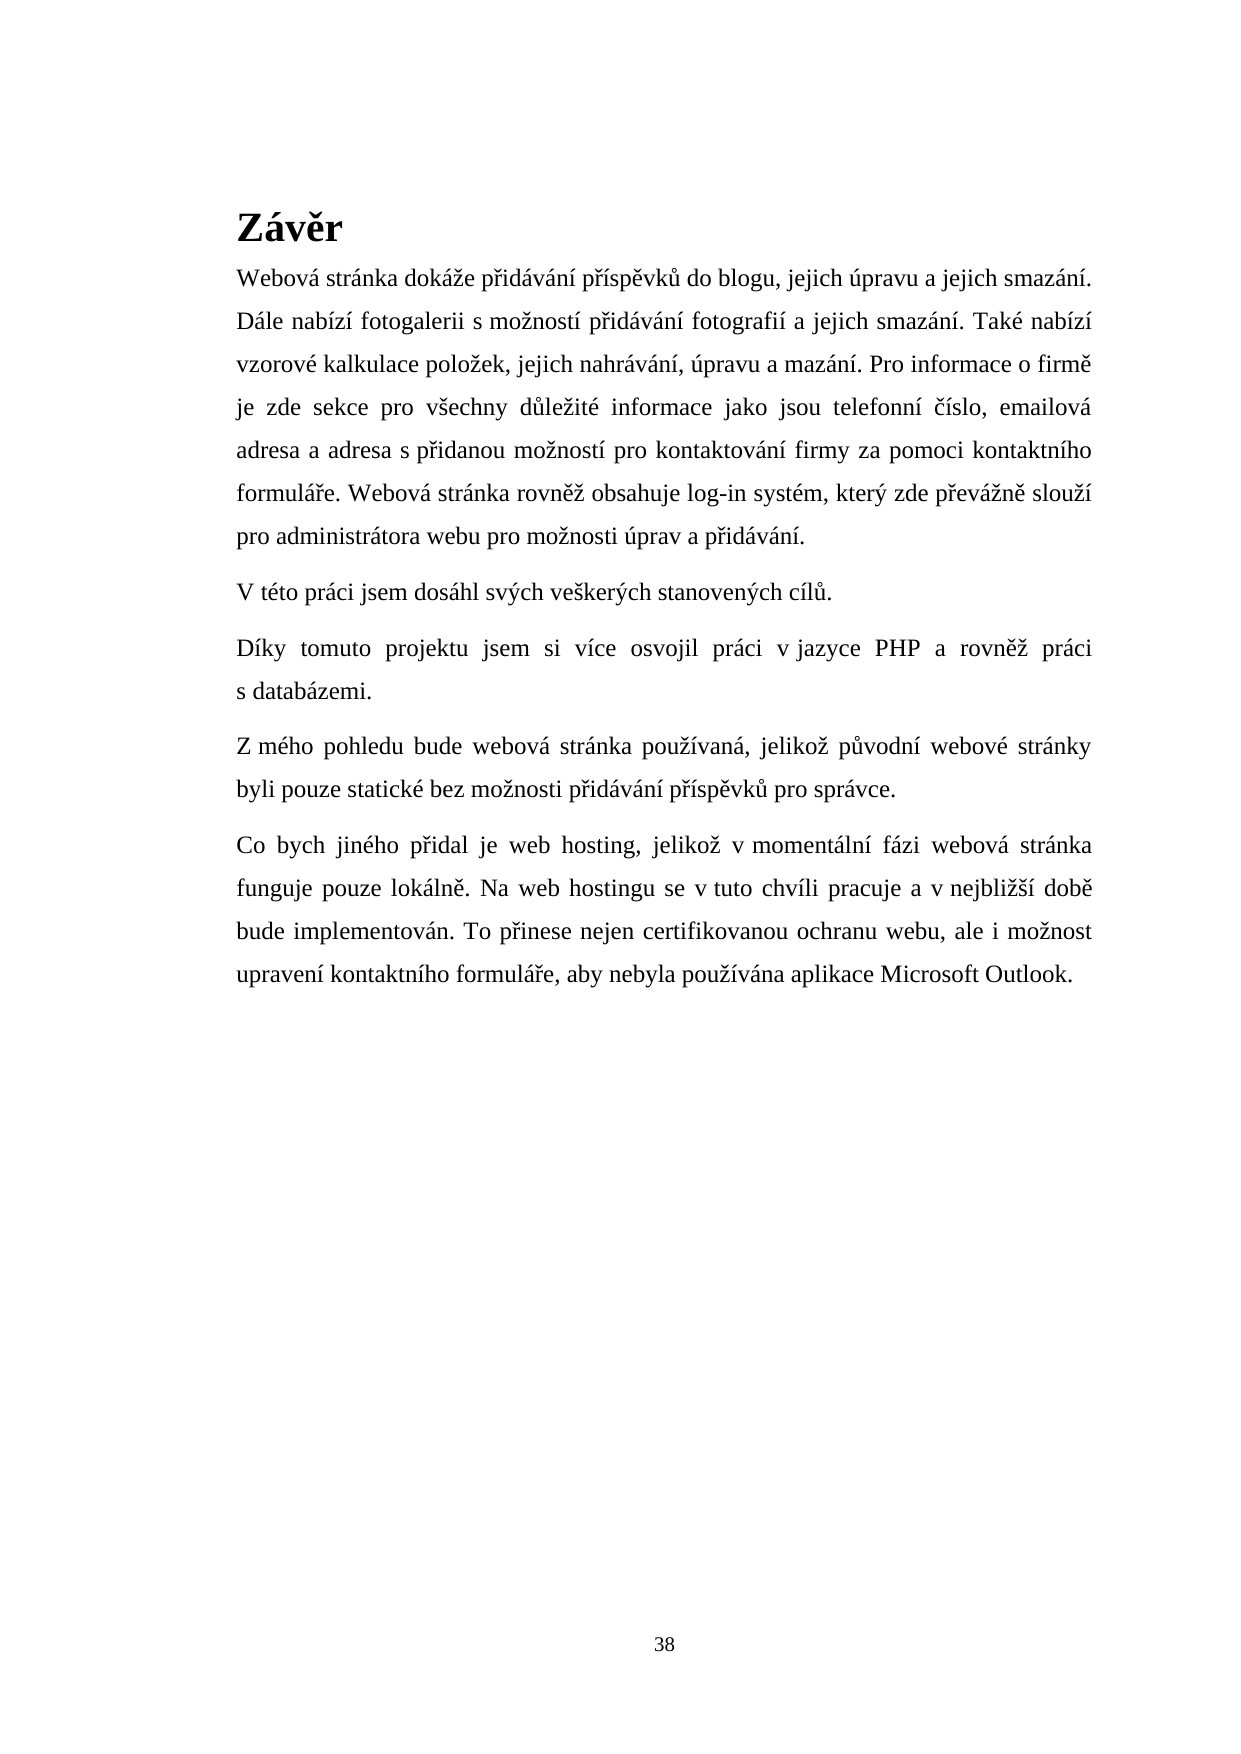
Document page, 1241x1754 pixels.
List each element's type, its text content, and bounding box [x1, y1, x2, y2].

text Webová stránka dokáže přidávání příspěvků do blogu, jejich úpravu a jejich smazání. Dále nabízí fotogalerii s možností přidávání fotografií a jejich smazání. Také nabízí vzorové kalkulace položek, jejich nahrávání, úpravu a mazání. Pro informace o firmě je zde sekce pro všechny důležité informace jako jsou telefonní číslo, emailová adresa a adresa s přidanou možností pro kontaktování firmy za pomoci kontaktního formuláře. Webová stránka rovněž obsahuje log-in systém, který zde převážně slouží pro administrátora webu pro možnosti úprav a přidávání. [236, 263, 1092, 550]
text Z mého pohledu bude webová stránka používaná, jelikož původní webové stránky byli pouze statické bez možnosti přidávání příspěvků pro správce. [236, 731, 1092, 803]
text V této práci jsem dosáhl svých veškerých stanovených cílů. [236, 577, 1092, 606]
text Závěr [236, 202, 1092, 250]
text Díky tomuto projektu jsem si více osvojil práci v jazyce PHP a rovněž práci s databázemi. [236, 633, 1092, 704]
text Co bych jiného přidal je web hosting, jelikož v momentální fázi webová stránka funguje pouze lokálně. Na web hostingu se v tuto chvíli pracuje a v nejbližší době bude implementován. To přinese nejen certifikovanou ochranu webu, ale i možnost upravení kontaktního formuláře, aby nebyla používána aplikace Microsoft Outlook. [236, 830, 1092, 988]
